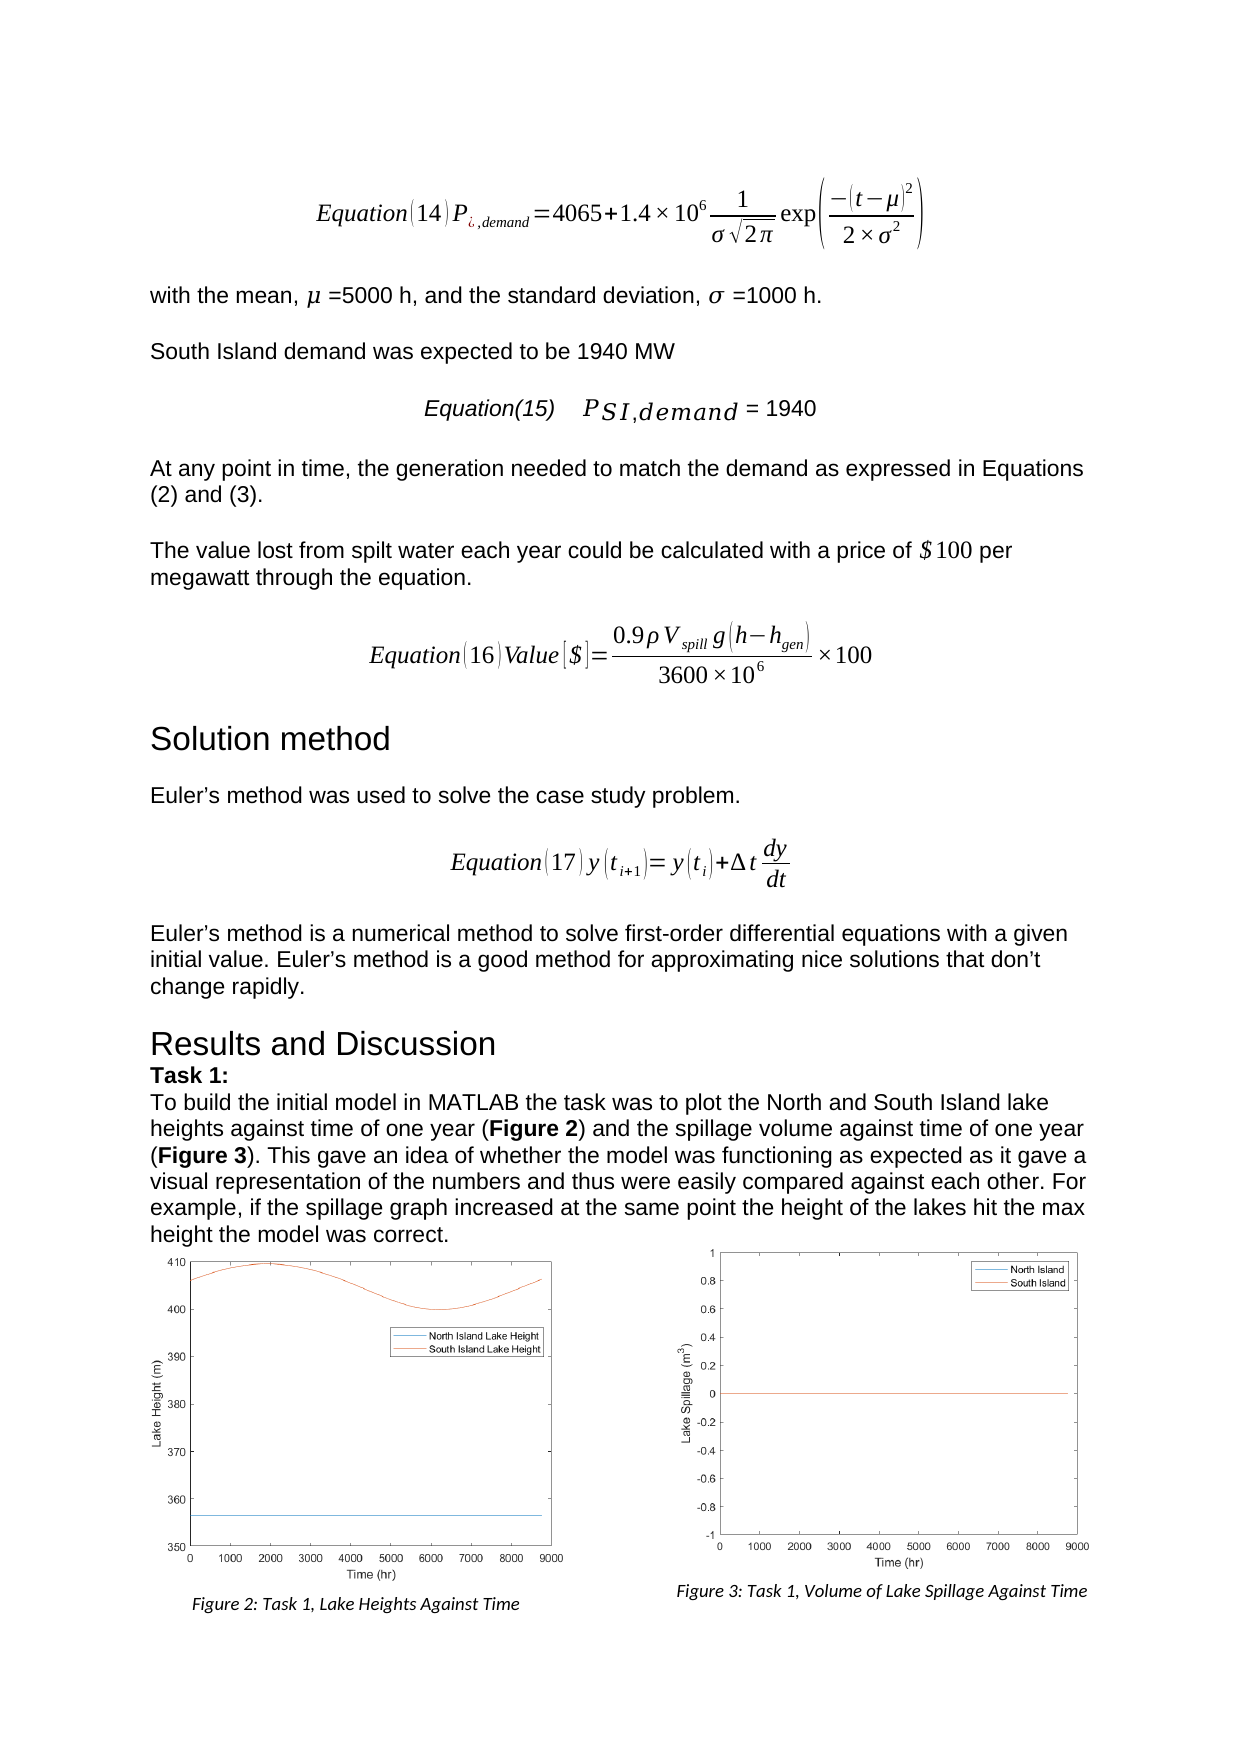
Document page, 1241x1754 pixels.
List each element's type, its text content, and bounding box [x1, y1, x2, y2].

picture [150, 1256, 564, 1582]
text Task 1: [150, 1062, 1090, 1089]
text To build the initial model in MATLAB the task was to plot the North and South Island lake heights against time of one year (Figure 2) and the spillage volume against time of one year (Figure 3). This gave an idea of whether the model was functioning as expected as it gave a visual representation of the numbers and thus were easily compared against each other. For example, if the spillage graph increased at the same point the height of the lakes hit the max height the model was correct. [150, 1089, 1090, 1247]
subtitle Results and Discussion [150, 1024, 1090, 1062]
subtitle Euler’s method was used to solve the case study problem. [150, 782, 1090, 808]
text South Island demand was expected to be 1940 MW [150, 338, 1090, 364]
subtitle Solution method [150, 718, 1090, 757]
text Equation(15) 𝑃𝑆𝐼,𝑑𝑒𝑚𝑎𝑛𝑑 = 1940 [150, 393, 1090, 426]
picture [676, 1247, 1090, 1570]
text with the mean, 𝜇 =5000 h, and the standard deviation, 𝜎 =1000 h. [150, 281, 1090, 308]
text Euler’s method is a numerical method to solve first-order differential equations with a given initial value. Euler’s method is a good method for approximating nice solutions that don’t change rapidly. [150, 920, 1090, 999]
text At any point in time, the generation needed to match the demand as expressed in Equations (2) and (3). [150, 455, 1090, 507]
text The value lost from spilt water each year could be calculated with a price of per megawatt through the equation. [150, 537, 1090, 591]
